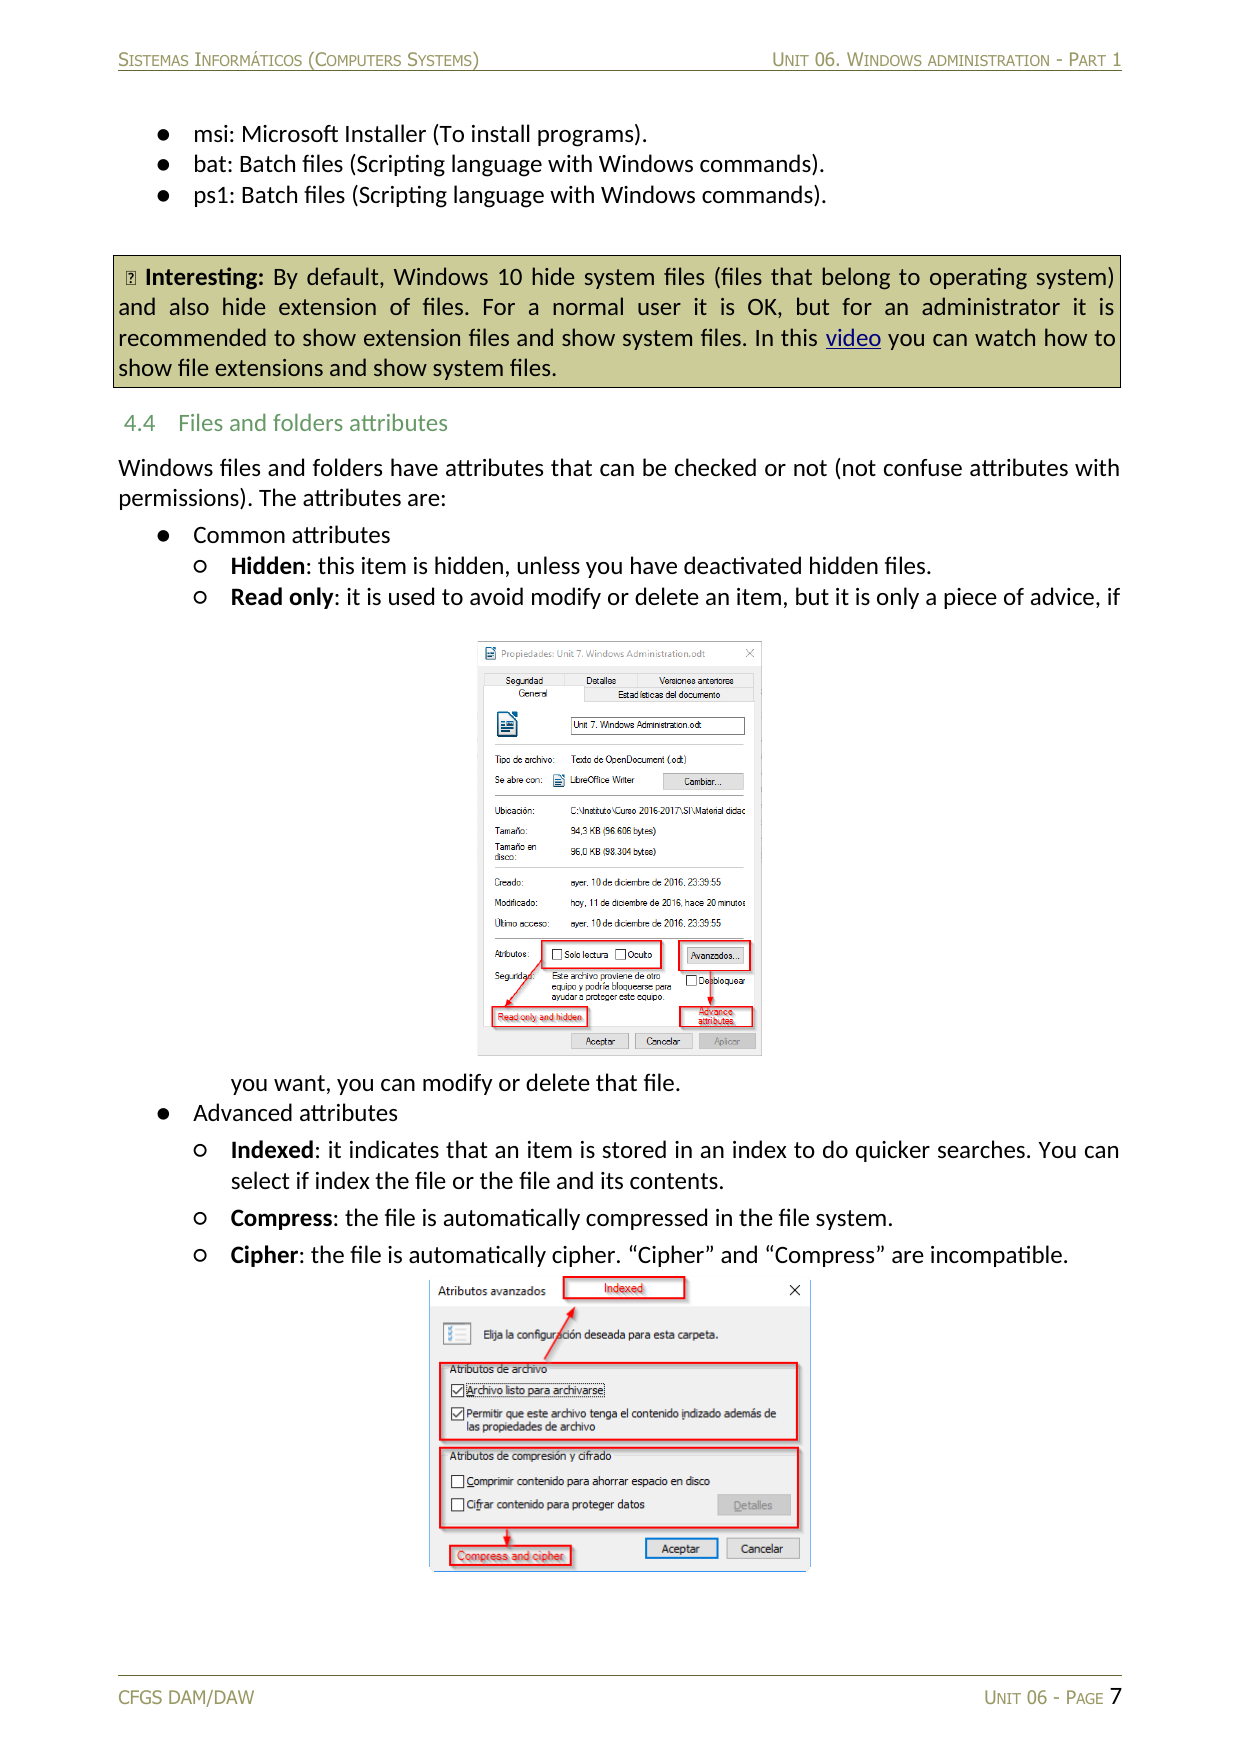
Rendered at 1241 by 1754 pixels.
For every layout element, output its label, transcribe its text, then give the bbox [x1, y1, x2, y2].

text Windows files and folders have attributes that can be checked or not (not confuse attributes with permissions). The attributes are: [118, 452, 1122, 513]
text 💬 Interesting: By default, Windows 10 hide system files (files that belong to operating system) and also hide extension of files. For a normal user it is OK, but for an administrator it is recommended to show extension files and show system files. In this video you can watch how to show file extensions and show system files. [114, 256, 1120, 387]
list Cipher: the file is automatically cipher. “Cipher” and “Compress” are incompatible. [193, 1239, 1122, 1269]
list Read only: it is used to avoid modify or delete an item, but it is only a piece of advice, if you want, you can modify or delete that file. [193, 581, 1122, 1097]
picture [477, 641, 762, 1056]
list msi: Microsoft Installer (To install programs). [156, 118, 1122, 148]
list ps1: Batch files (Scripting language with Windows commands). [156, 179, 1122, 209]
list Indexed: it indicates that an item is stored in an index to do quicker searches. You can select if index the file or the file and its contents. [193, 1134, 1122, 1195]
list bat: Batch files (Scripting language with Windows commands). [156, 148, 1122, 179]
list Hidden: this item is hidden, unless you have deactivated hidden files. [193, 550, 1122, 581]
list Advanced attributes [156, 1097, 1122, 1128]
subtitle Files and folders attributes [118, 407, 1122, 437]
list Common attributes [156, 519, 1122, 550]
list Compress: the file is automatically compressed in the file system. [193, 1202, 1122, 1232]
picture [429, 1276, 811, 1572]
